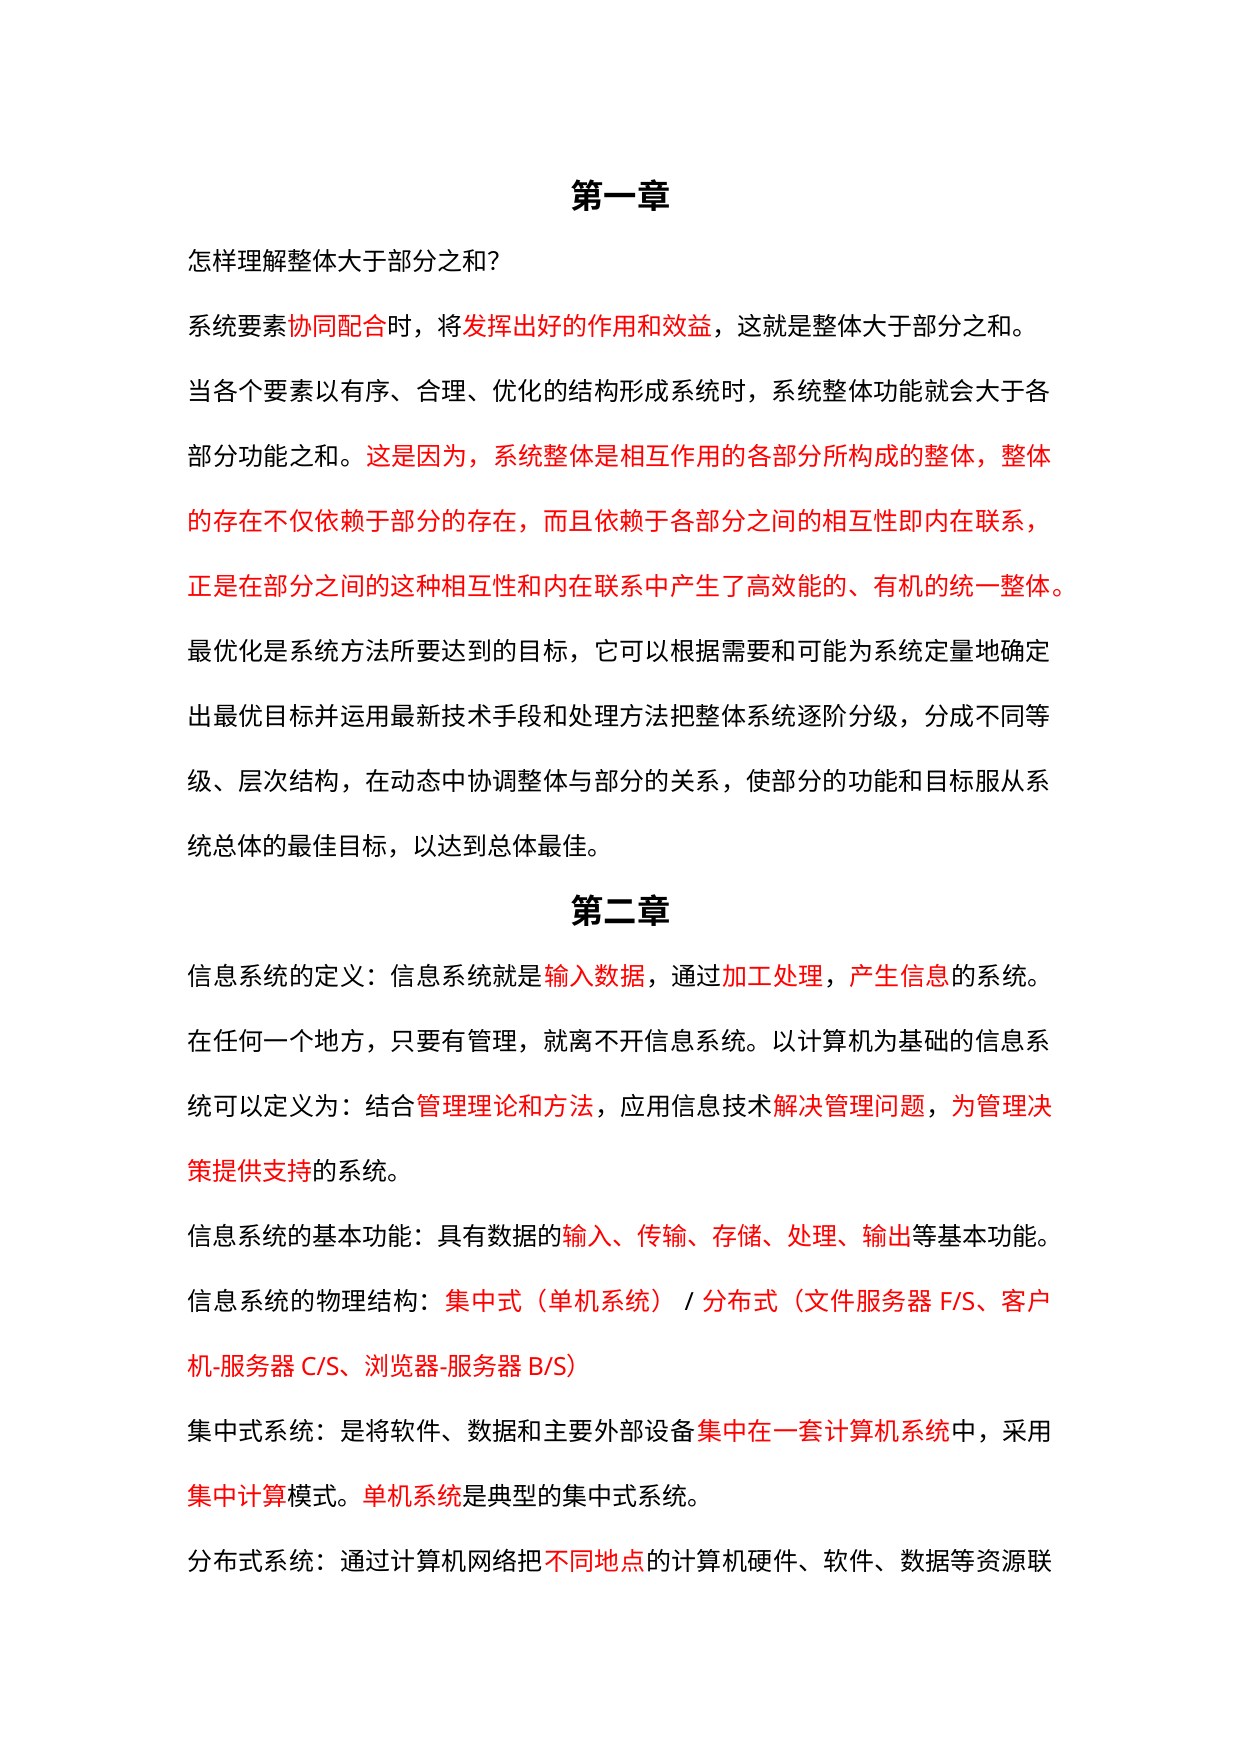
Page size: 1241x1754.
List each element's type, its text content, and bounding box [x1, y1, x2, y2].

text 系统要素协同配合时，将发挥出好的作用和效益，这就是整体大于部分之和。 [187, 292, 1053, 357]
text 信息系统的定义：信息系统就是输入数据，通过加工处理，产生信息的系统。在任何一个地方，只要有管理，就离不开信息系统。以计算机为基础的信息系统可以定义为：结合管理理论和方法，应用信息技术解决管理问题，为管理决策提供支持的系统。 [187, 942, 1053, 1202]
text 信息系统的物理结构：集中式（单机系统） / 分布式（文件服务器F/S、客户机-服务器C/S、浏览器-服务器B/S） [187, 1267, 1053, 1397]
text 怎样理解整体大于部分之和？ [187, 227, 1053, 292]
text 第二章 [187, 877, 1053, 942]
text 集中式系统：是将软件、数据和主要外部设备集中在一套计算机系统中，采用集中计算模式。单机系统是典型的集中式系统。 [187, 1397, 1053, 1527]
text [187, 1527, 1053, 1592]
text 第一章 [187, 162, 1053, 227]
text 信息系统的基本功能：具有数据的输入、传输、存储、处理、输出等基本功能。 [187, 1202, 1053, 1267]
text 当各个要素以有序、合理、优化的结构形成系统时，系统整体功能就会大于各部分功能之和。这是因为，系统整体是相互作用的各部分所构成的整体，整体的存在不仅依赖于部分的存在，而且依赖于各部分之间的相互性即内在联系，正是在部分之间的这种相互性和内在联系中产生了高效能的、有机的统一整体。最优化是系统方法所要达到的目标，它可以根据需要和可能为系统定量地确定出最优目标并运用最新技术手段和处理方法把整体系统逐阶分级，分成不同等级、层次结构，在动态中协调整体与部分的关系，使部分的功能和目标服从系统总体的最佳目标，以达到总体最佳。 [187, 357, 1053, 877]
